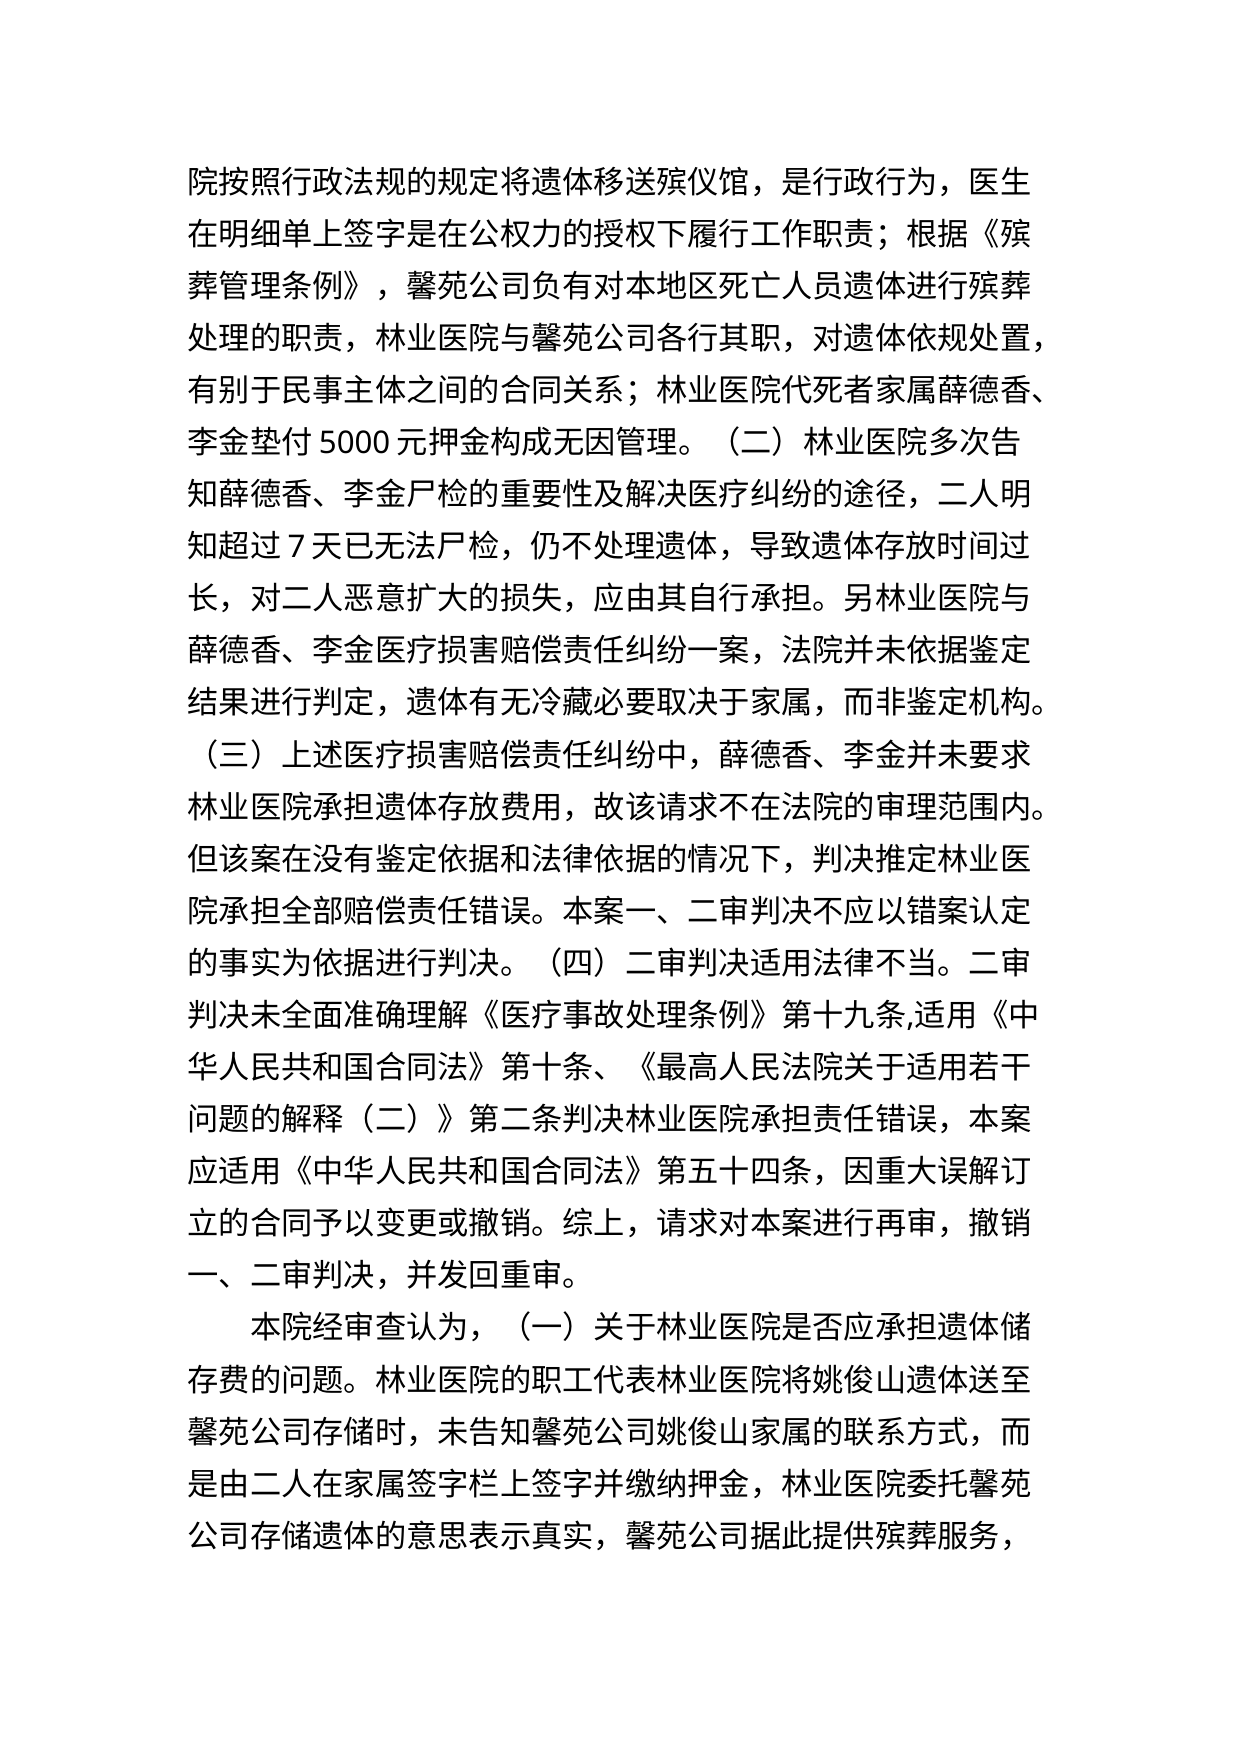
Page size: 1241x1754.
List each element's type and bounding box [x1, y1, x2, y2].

text [187, 1296, 1053, 1556]
text [187, 150, 1053, 1296]
